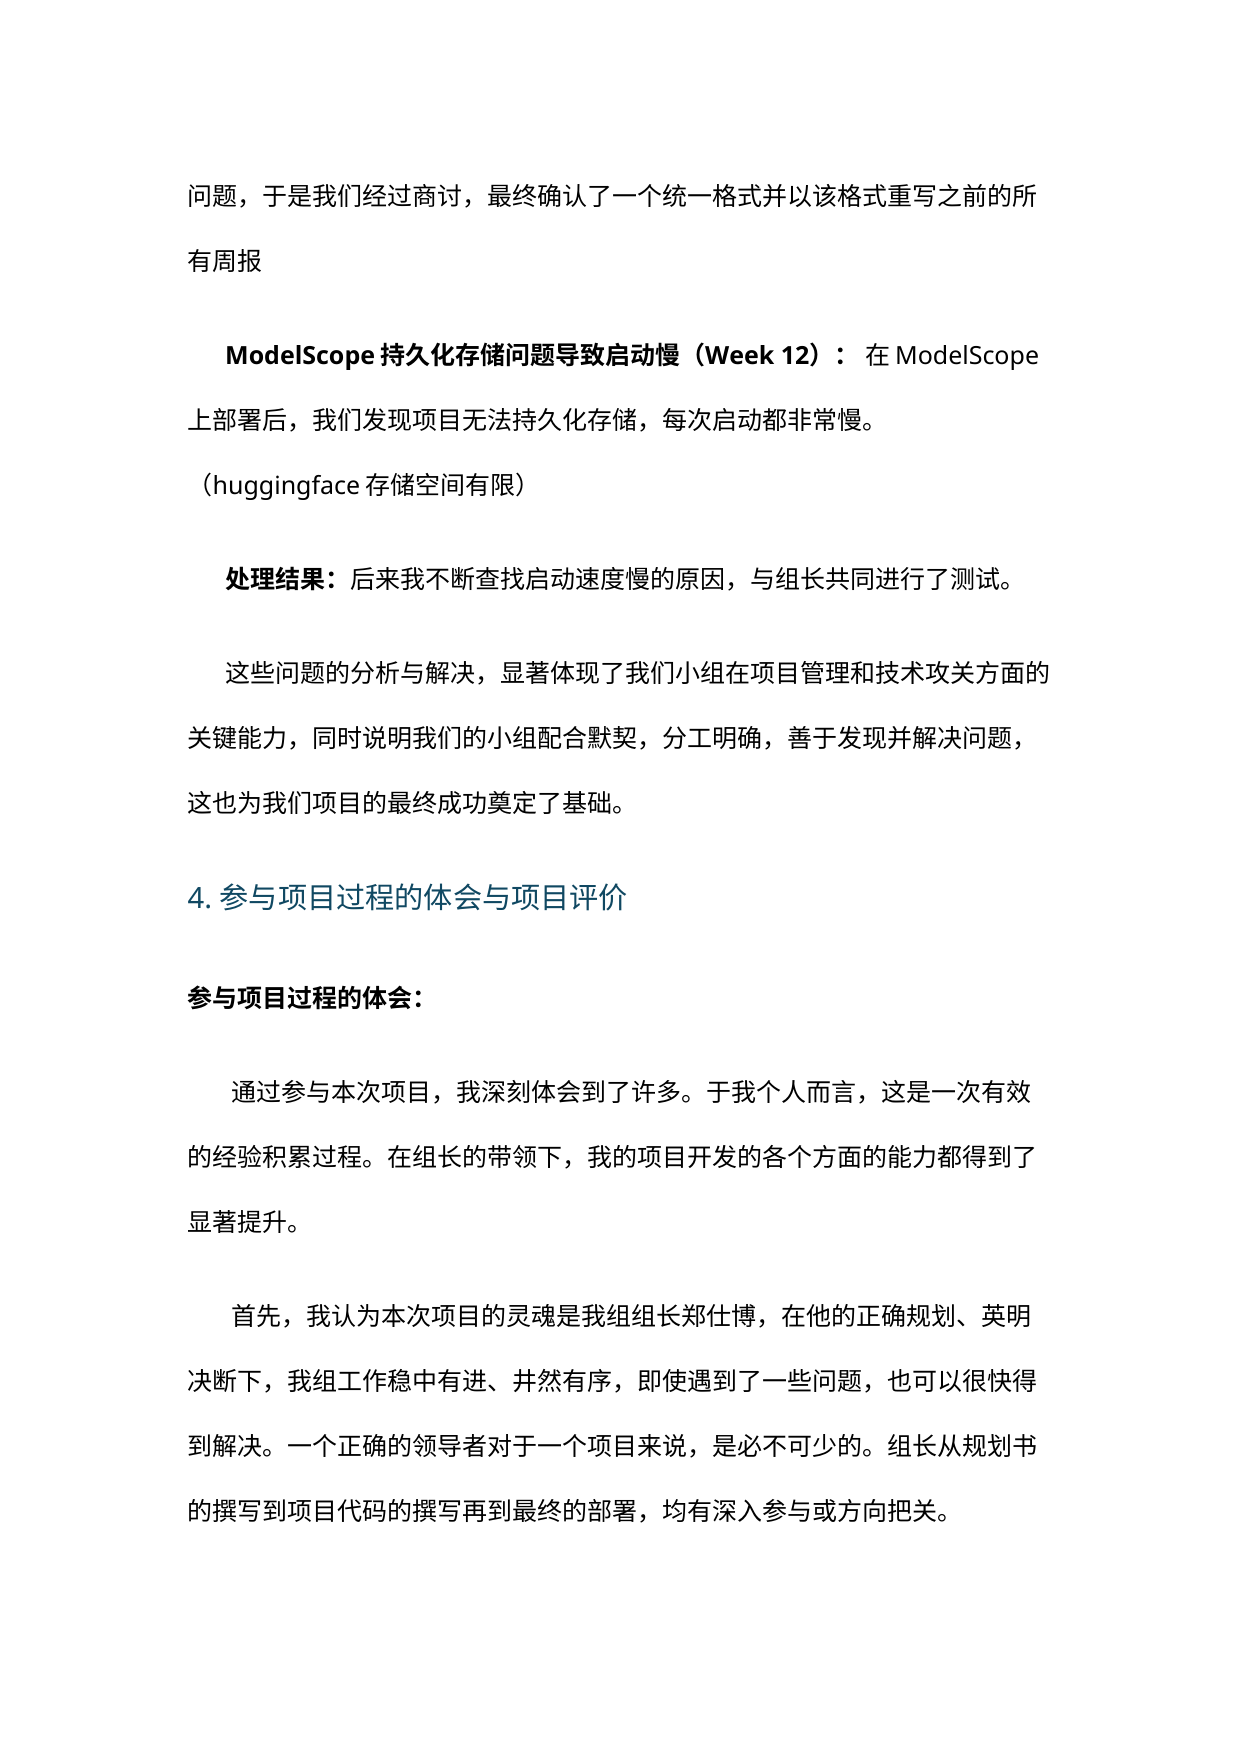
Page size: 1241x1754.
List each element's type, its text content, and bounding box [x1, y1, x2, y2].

text 参与项目过程的体会： [187, 964, 1053, 1029]
text 通过参与本次项目，我深刻体会到了许多。于我个人而言，这是一次有效的经验积累过程。在组长的带领下，我的项目开发的各个方面的能力都得到了显著提升。 [187, 1058, 1053, 1253]
subtitle 4. 参与项目过程的体会与项目评价 [187, 864, 1053, 929]
text 处理结果：后来我不断查找启动速度慢的原因，与组长共同进行了测试。 [187, 545, 1053, 610]
text ModelScope持久化存储问题导致启动慢（Week 12）： 在ModelScope上部署后，我们发现项目无法持久化存储，每次启动都非常慢。（huggingface存储空间有限） [187, 321, 1053, 516]
text 首先，我认为本次项目的灵魂是我组组长郑仕博，在他的正确规划、英明决断下，我组工作稳中有进、井然有序，即使遇到了一些问题，也可以很快得到解决。一个正确的领导者对于一个项目来说，是必不可少的。组长从规划书的撰写到项目代码的撰写再到最终的部署，均有深入参与或方向把关。 [187, 1282, 1053, 1542]
text 这些问题的分析与解决，显著体现了我们小组在项目管理和技术攻关方面的关键能力，同时说明我们的小组配合默契，分工明确，善于发现并解决问题，这也为我们项目的最终成功奠定了基础。 [187, 639, 1053, 834]
text 处理结果：于是，为了确保开发过程的严谨性，我们考虑并最终使用latex重写了相关文档。同时我们发现我们的周报存在格式不统一，难以统一阅看的问题，于是我们经过商讨，最终确认了一个统一格式并以该格式重写之前的所有周报 [187, 162, 1053, 292]
